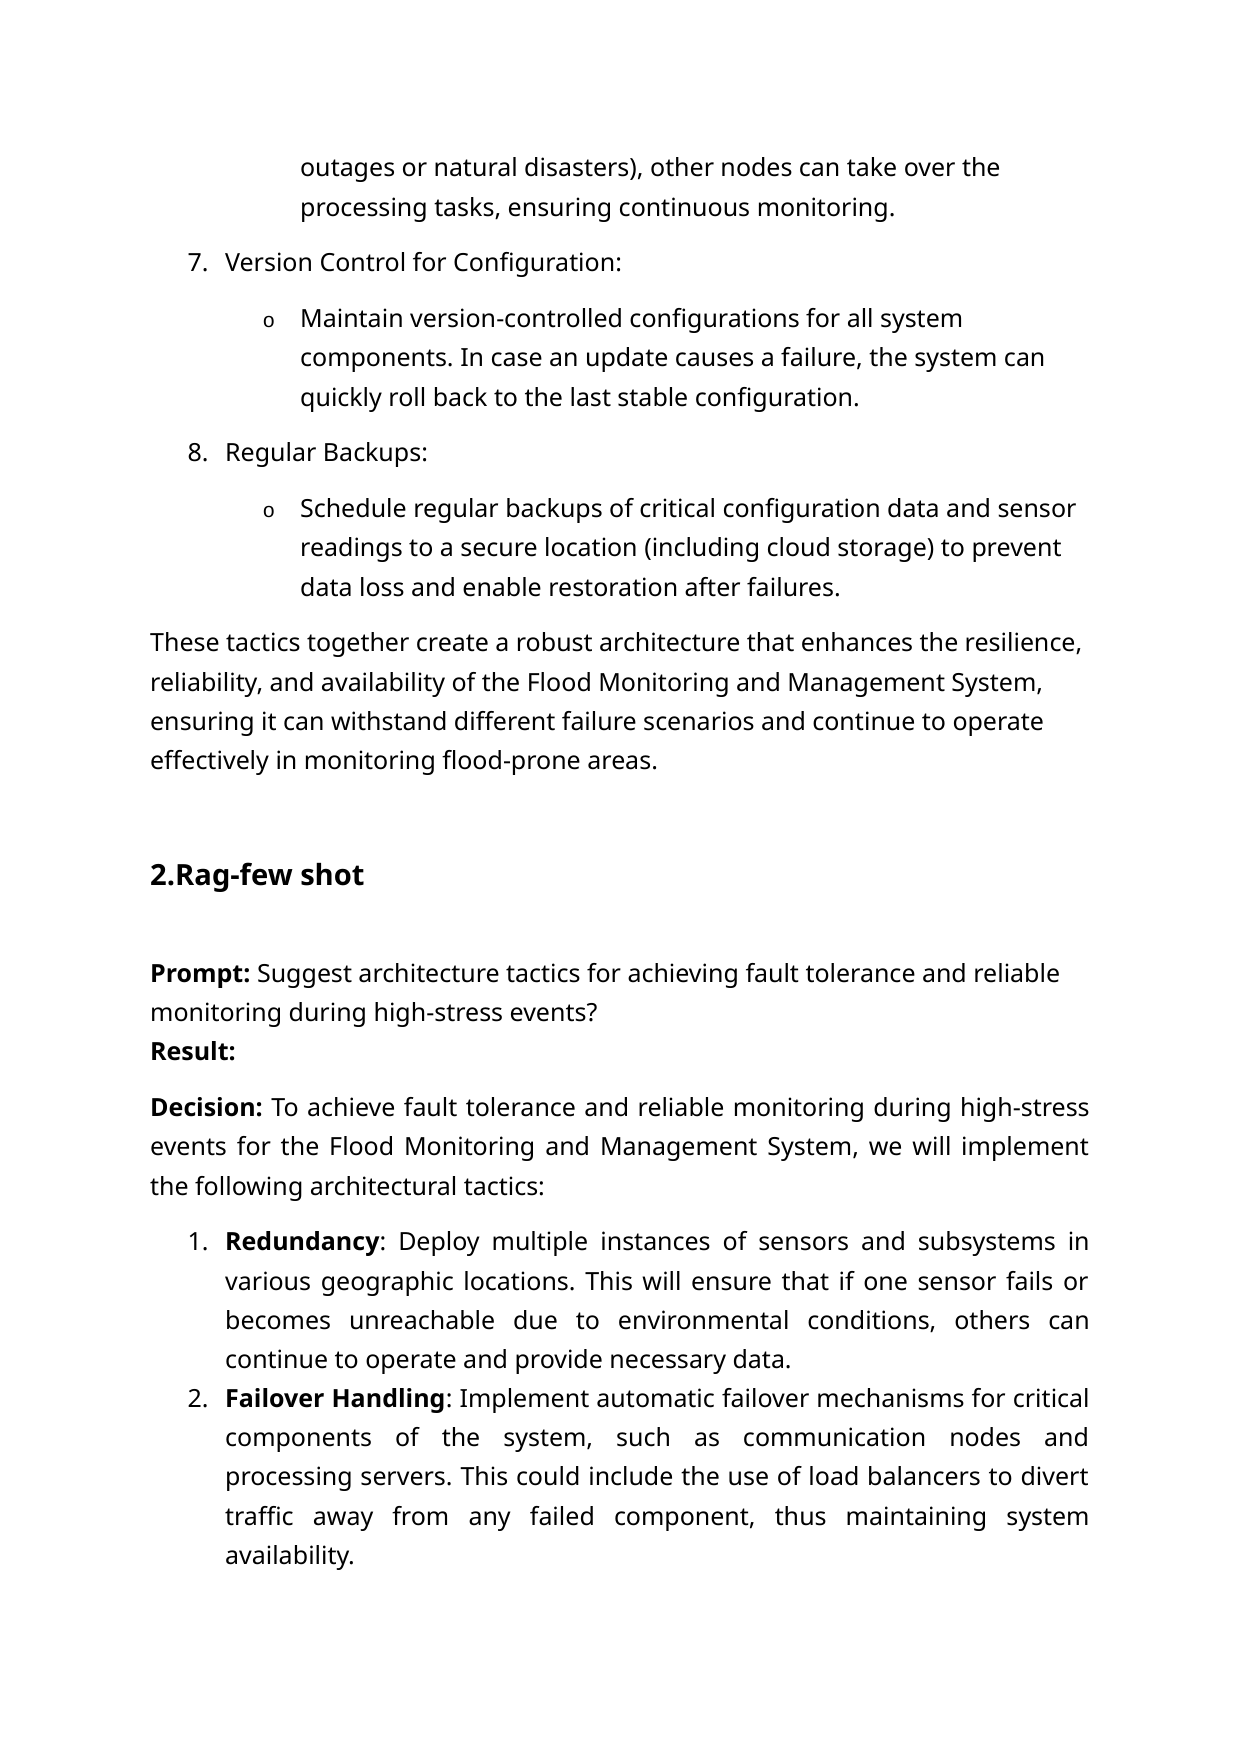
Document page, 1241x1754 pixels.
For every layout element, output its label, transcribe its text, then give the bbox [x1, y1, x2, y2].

text 2.Rag-few shot [150, 854, 1090, 894]
text These tactics together create a robust architecture that enhances the resilience, reliability, and availability of the Flood Monitoring and Management System, ensuring it can withstand different failure scenarios and continue to operate effectively in monitoring flood-prone areas. [150, 625, 1090, 777]
text Decision: To achieve fault tolerance and reliable monitoring during high-stress events for the Flood Monitoring and Management System, we will implement the following architectural tactics: [150, 1090, 1090, 1202]
text Prompt: Suggest architecture tactics for achieving fault tolerance and reliable monitoring during high-stress events? Result: [150, 916, 1090, 1068]
list Regular Backups: [187, 435, 1090, 469]
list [262, 150, 1090, 223]
list Schedule regular backups of critical configuration data and sensor readings to a secure location (including cloud storage) to prevent data loss and enable restoration after failures. [262, 491, 1090, 603]
list Failover Handling: Implement automatic failover mechanisms for critical components of the system, such as communication nodes and processing servers. This could include the use of load balancers to divert traffic away from any failed component, thus maintaining system availability. [187, 1381, 1090, 1571]
list Maintain version-controlled configurations for all system components. In case an update causes a failure, the system can quickly roll back to the last stable configuration. [262, 301, 1090, 413]
list Redundancy: Deploy multiple instances of sensors and subsystems in various geographic locations. This will ensure that if one sensor fails or becomes unreachable due to environmental conditions, others can continue to operate and provide necessary data. [187, 1224, 1090, 1376]
list Version Control for Configuration: [187, 245, 1090, 279]
